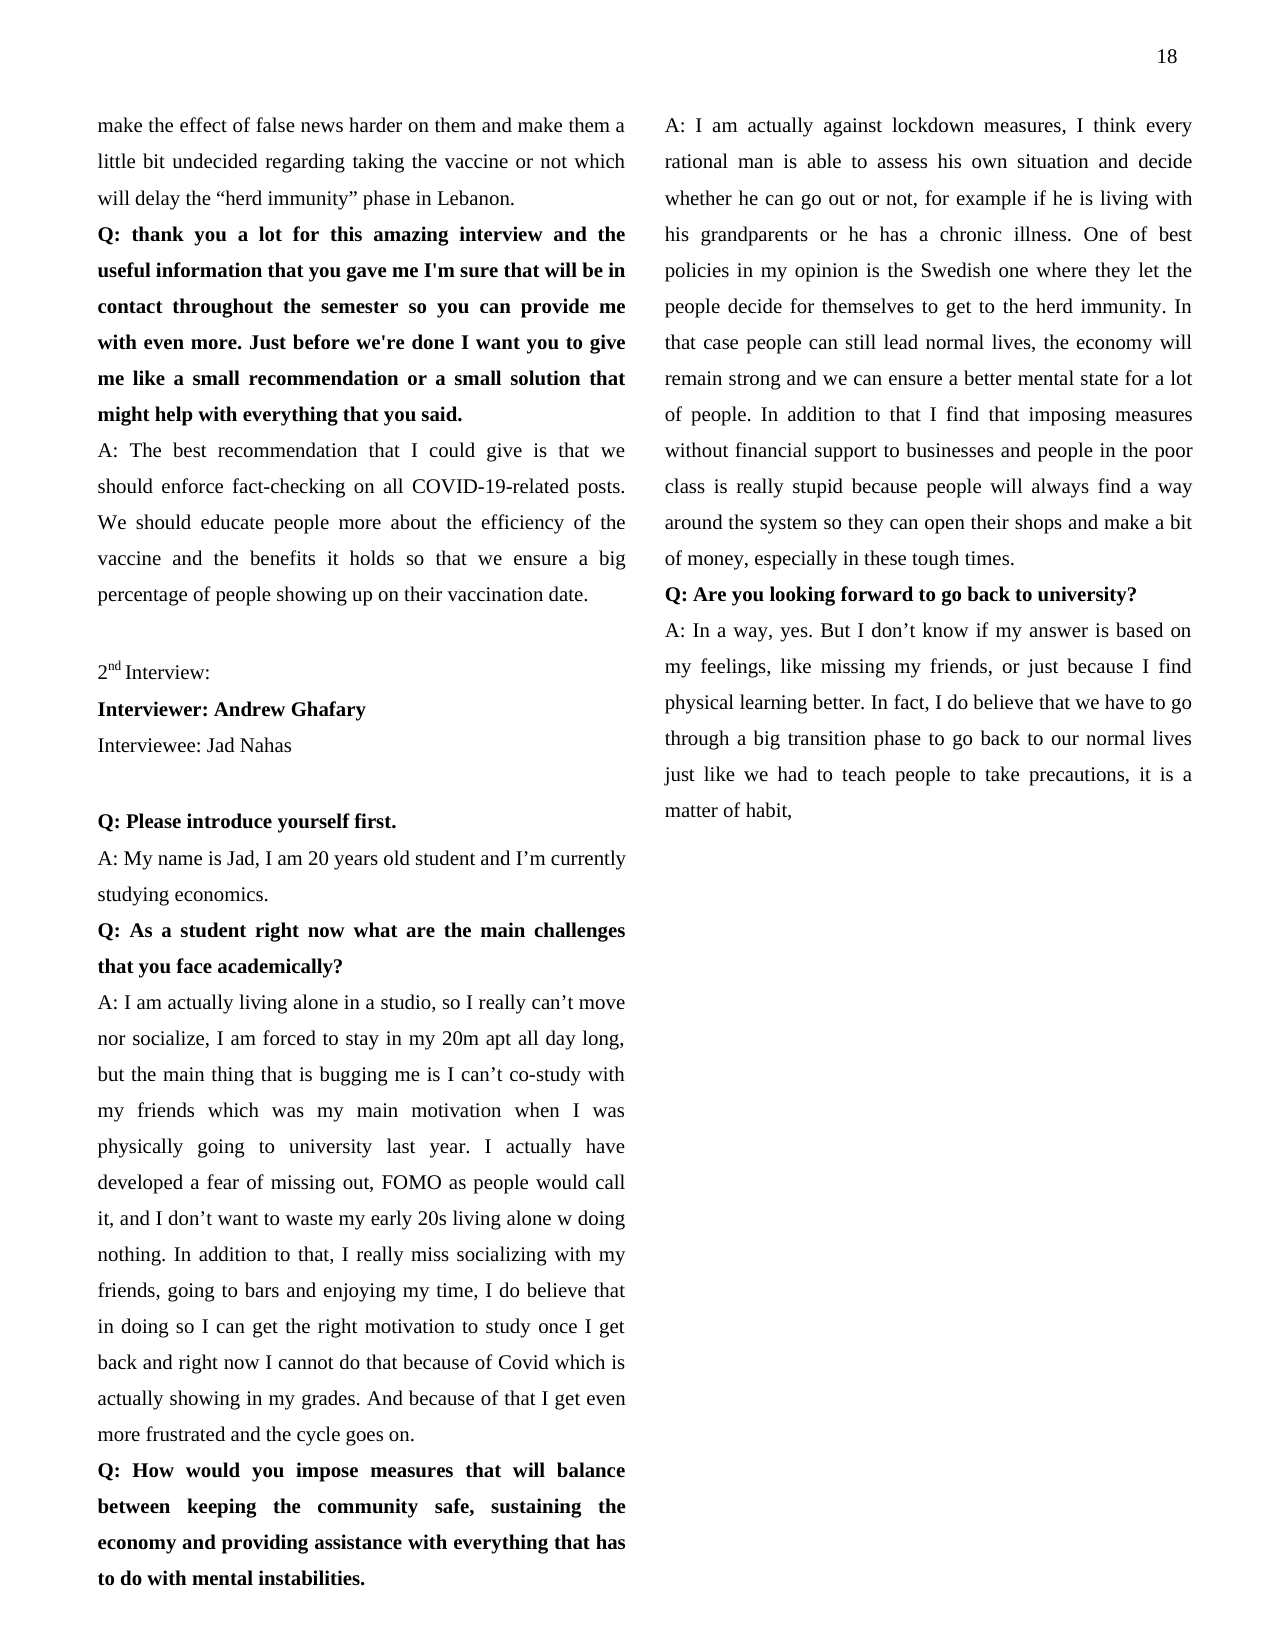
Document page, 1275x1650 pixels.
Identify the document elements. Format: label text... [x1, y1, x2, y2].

text A: I am actually against lockdown measures, I think every rational man is able to assess his own situation and decide whether he can go out or not, for example if he is living with his grandparents or he has a chronic illness. One of best policies in my opinion is the Swedish one where they let the people decide for themselves to get to the herd immunity. In that case people can still lead normal lives, the economy will remain strong and we can ensure a better mental state for a lot of people. In addition to that I find that imposing measures without financial support to businesses and people in the poor class is really stupid because people will always find a way around the system so they can open their shops and make a bit of money, especially in these tough times. [664, 113, 1193, 570]
text Q: Please introduce yourself first. [97, 809, 400, 833]
text Q: thank you a lot for this amazing interview and the useful information that you gave me I'm sure that will be in contact throughout the semester so you can provide me with even more. Just before we're done I want you to give me like a small recommendation or a small solution that might help with everything that you said. [97, 222, 626, 426]
text A: My name is Jad, I am 20 years old student and I’m currently studying economics. [97, 845, 626, 906]
text Interviewee: Jad Nahas [97, 733, 295, 757]
text Q: How would you impose measures that will balance between keeping the community safe, sustaining the economy and providing assistance with everything that has to do with mental instabilities. [97, 1458, 626, 1590]
text A: The best recommendation that I could give is that we should enforce fact-checking on all COVID-19-related posts. We should educate people more about the efficiency of the vaccine and the benefits it holds so that we ensure a big percentage of people showing up on their vaccination date. [97, 438, 626, 606]
text Q: Are you looking forward to go back to university? [664, 582, 1140, 606]
text 2nd Interview: [97, 658, 216, 684]
text A: I am actually living alone in a studio, so I really can’t move nor socialize, I am forced to stay in my 20m apt all day long, but the main thing that is bugging me is I can’t co-study with my friends which was my main motivation when I was physically going to university last year. I actually have developed a fear of missing out, FOMO as people would call it, and I don’t want to waste my early 20s living alone w doing nothing. In addition to that, I really miss socializing with my friends, going to bars and enjoying my time, I do believe that in doing so I can get the right motivation to study once I get back and right now I cannot do that because of Covid which is actually showing in my grades. And because of that I get even more frustrated and the cycle goes on. [97, 989, 626, 1446]
text Q: As a student right now what are the main challenges that you face academically? [97, 917, 626, 978]
text A: In a way, yes. But I don’t know if my answer is based on my feelings, like missing my friends, or just because I find physical learning better. In fact, I do believe that we have to go through a big transition phase to go back to our normal lives just like we had to teach people to take precautions, it is a matter of habit, [664, 618, 1193, 822]
text make the effect of false news harder on them and make them a little bit undecided regarding taking the vaccine or not which will delay the “herd immunity” phase in Lebanon. [97, 113, 626, 209]
text Interviewer: Andrew Ghafary [97, 697, 370, 721]
